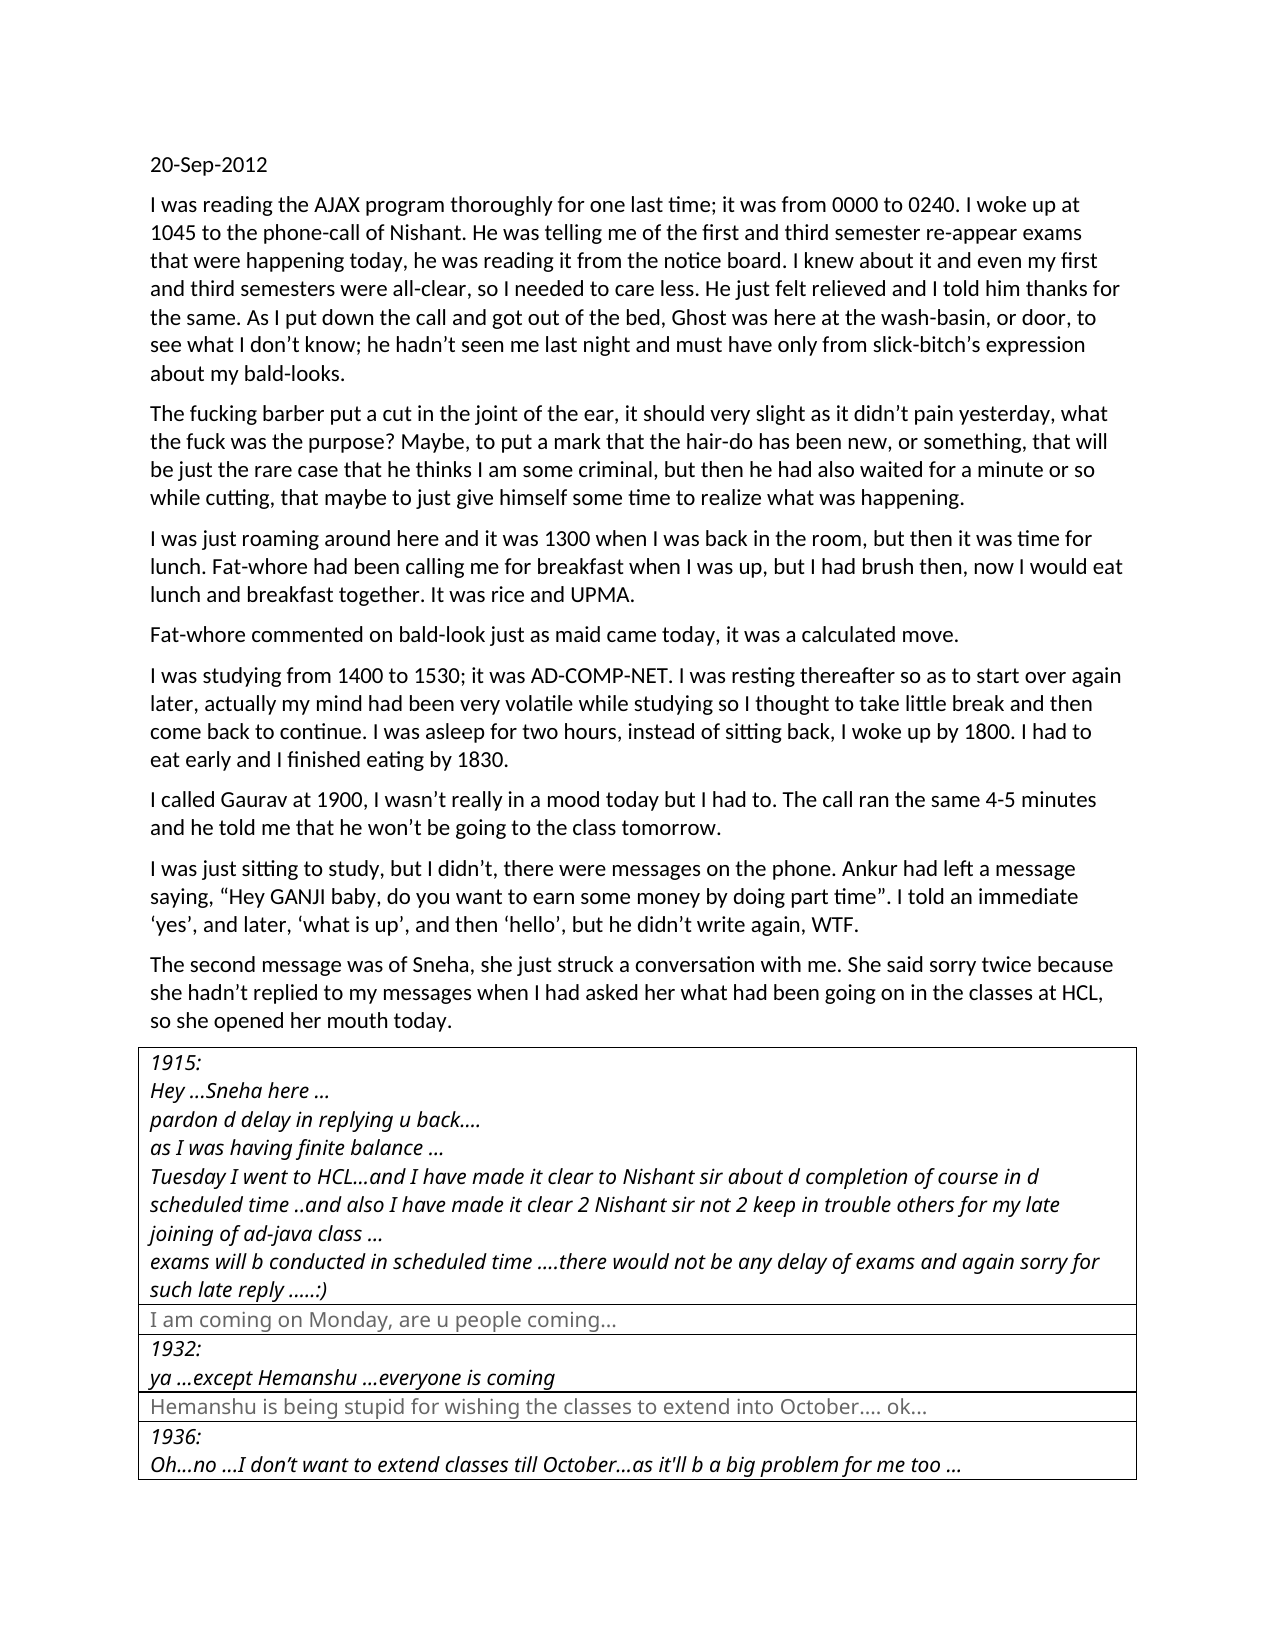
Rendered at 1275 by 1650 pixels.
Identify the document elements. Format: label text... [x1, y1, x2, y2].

text 20-Sep-2012 [150, 150, 1125, 178]
table_header 1915: Hey ...Sneha here ... pardon d delay in replying u back.... as I was having finite balance ... Tuesday I went to HCL...and I have made it clear to Nishant sir about d completion of course in d scheduled time ..and also I have made it clear 2 Nishant sir not 2 keep in trouble others for my late joining of ad-java class ... exams will b conducted in scheduled time ....there would not be any delay of exams and again sorry for such late reply .....:) [139, 1048, 1136, 1304]
text I was studying from 1400 to 1530; it was AD-COMP-NET. I was resting thereafter so as to start over again later, actually my mind had been very volatile while studying so I thought to take little break and then come back to continue. I was asleep for two hours, instead of sitting back, I woke up by 1800. I had to eat early and I finished eating by 1830. [150, 661, 1125, 773]
text I was reading the AJAX program thoroughly for one last time; it was from 0000 to 0240. I woke up at 1045 to the phone-call of Nishant. He was telling me of the first and third semester re-appear exams that were happening today, he was reading it from the notice board. I knew about it and even my first and third semesters were all-clear, so I needed to care less. He just felt relieved and I told him thanks for the same. As I put down the call and got out of the bed, Ghost was here at the wash-basin, or door, to see what I don’t know; he hadn’t seen me last night and must have only from slick-bitch’s expression about my bald-looks. [150, 191, 1125, 387]
table_cell I am coming on Monday, are u people coming... [139, 1305, 1136, 1333]
text The second message was of Sneha, she just struck a conversation with me. She said sorry twice because she hadn’t replied to my messages when I had asked her what had been going on in the classes at HCL, so she opened her mouth today. [150, 951, 1125, 1034]
text I called Gaurav at 1900, I wasn’t really in a mood today but I had to. The call ran the same 4-5 minutes and he told me that he won’t be going to the class tomorrow. [150, 785, 1125, 841]
text I was just sitting to study, but I didn’t, there were messages on the phone. Ankur had left a message saying, “Hey GANJI baby, do you want to earn some money by doing part time”. I told an immediate ‘yes’, and later, ‘what is up’, and then ‘hello’, but he didn’t write again, WTF. [150, 854, 1125, 938]
text The fucking barber put a cut in the joint of the ear, it should very slight as it didn’t pain yesterday, what the fuck was the purpose? Maybe, to put a mark that the hair-do has been new, or something, that will be just the rare case that he thinks I am some criminal, but then he had also waited for a minute or so while cutting, that maybe to just give himself some time to realize what was happening. [150, 399, 1125, 511]
table_cell Hemanshu is being stupid for wishing the classes to extend into October.... ok... [139, 1393, 1136, 1421]
text Fat-whore commented on bald-look just as maid came today, it was a calculated move. [150, 620, 1125, 648]
table_cell 1932: ya ...except Hemanshu ...everyone is coming [139, 1335, 1136, 1391]
text I was just roaming around here and it was 1300 when I was back in the room, but then it was time for lunch. Fat-whore had been calling me for breakfast when I was up, but I had brush then, now I would eat lunch and breakfast together. It was rice and UPMA. [150, 524, 1125, 608]
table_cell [139, 1422, 1136, 1479]
